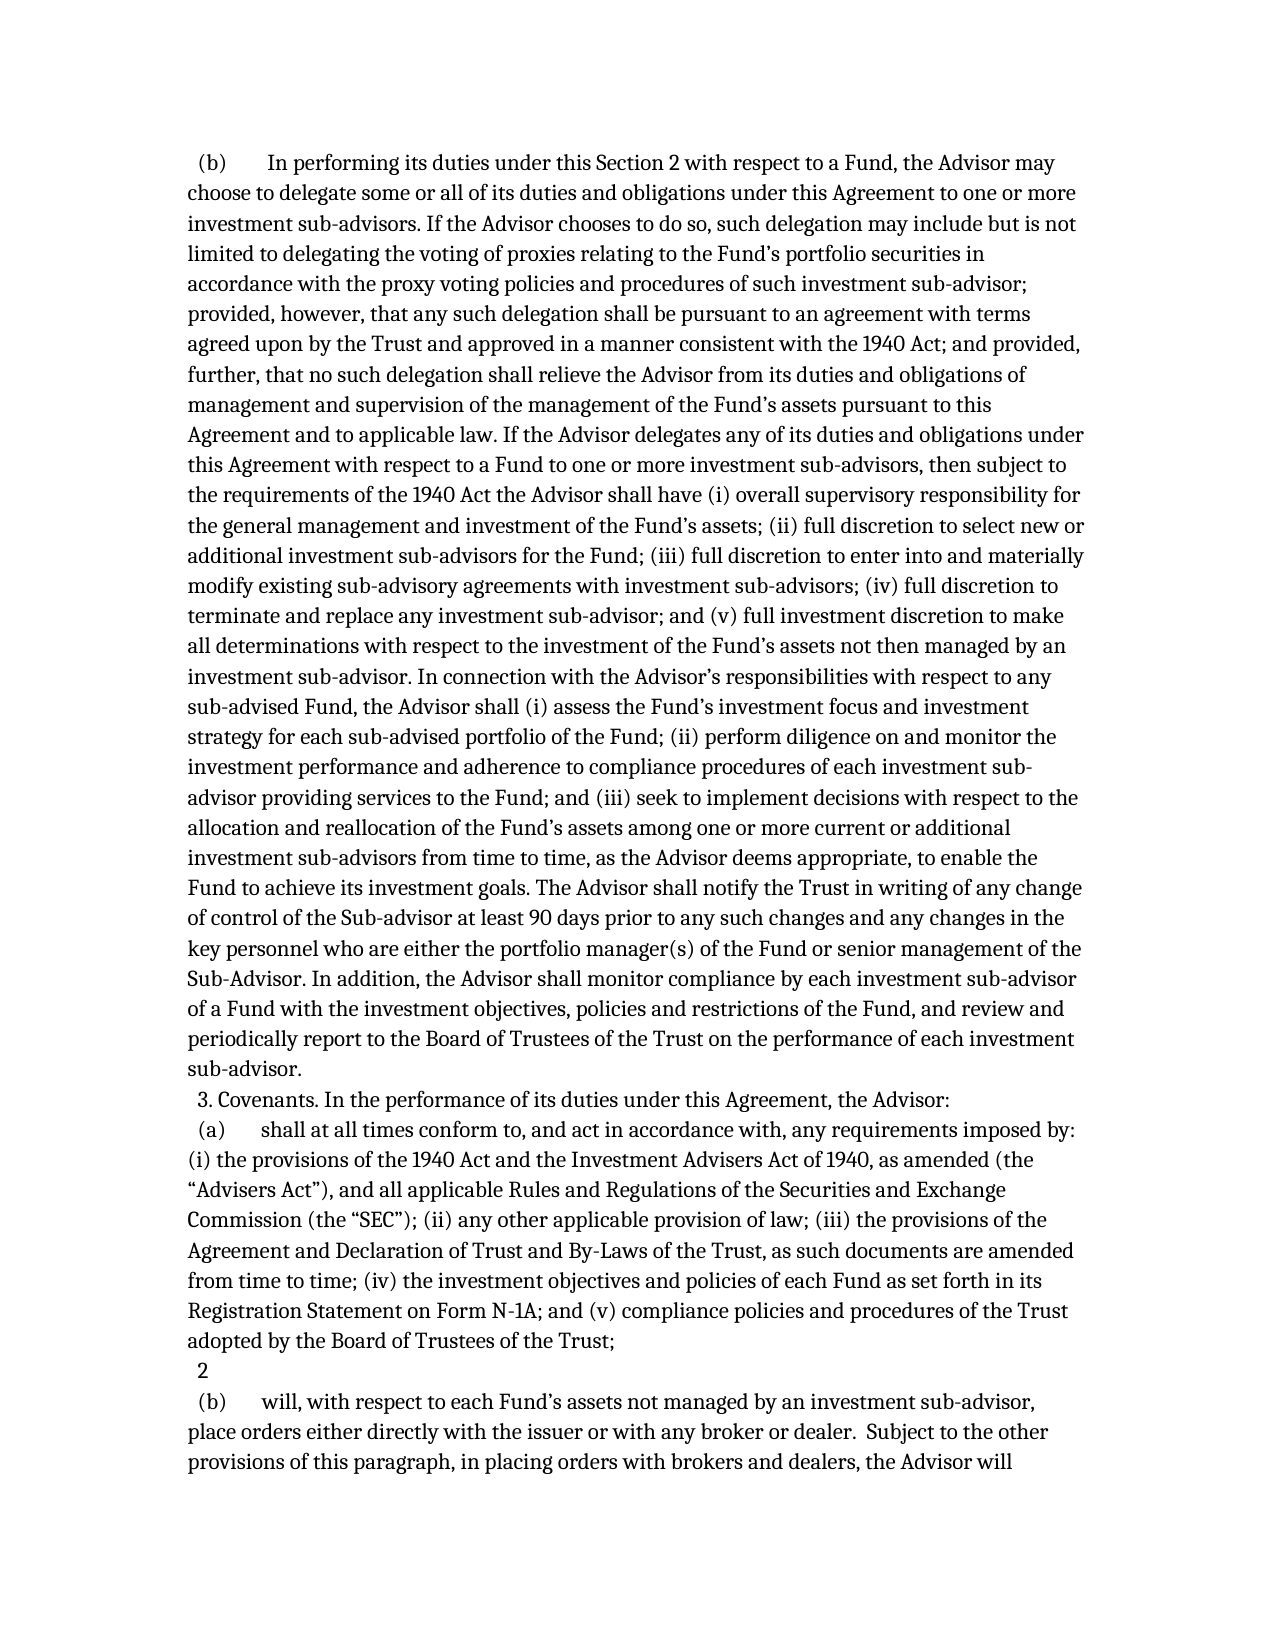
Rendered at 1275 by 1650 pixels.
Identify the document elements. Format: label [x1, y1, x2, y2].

text [187, 150, 1087, 1475]
